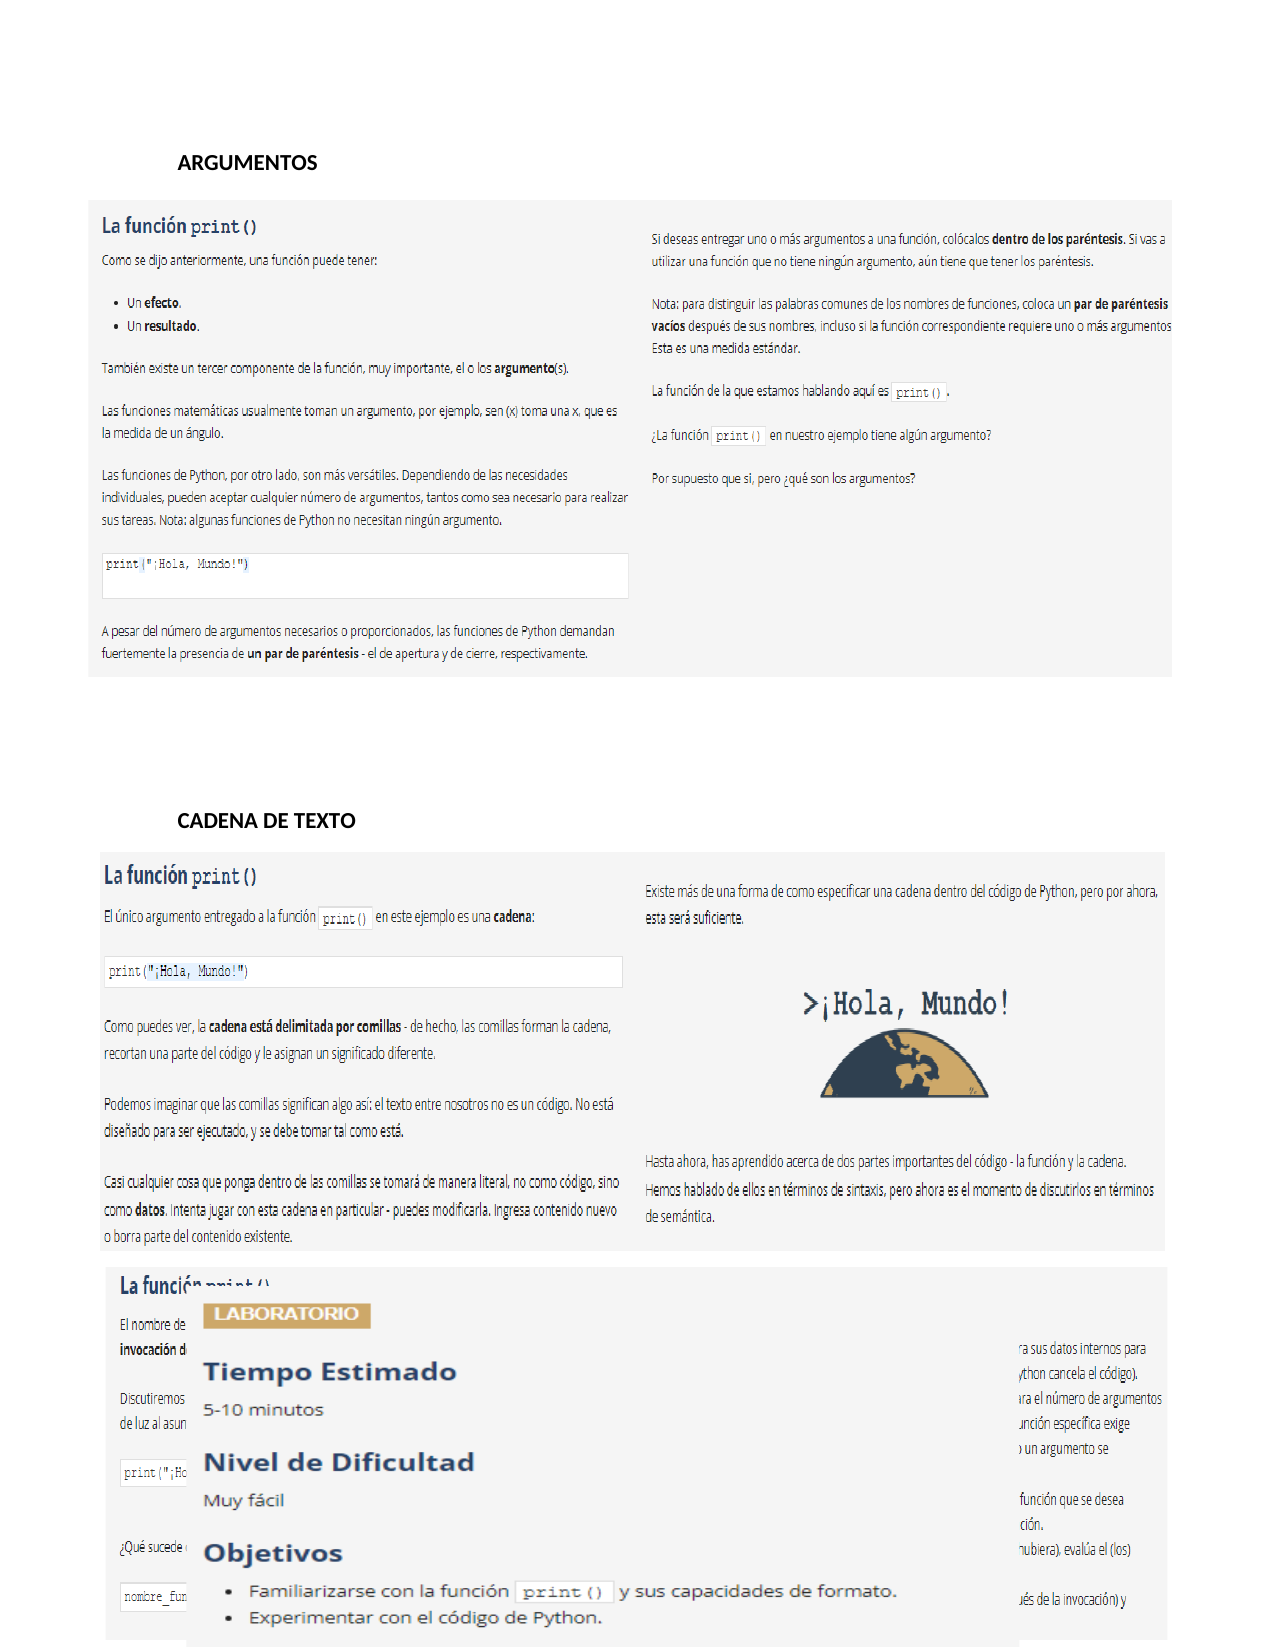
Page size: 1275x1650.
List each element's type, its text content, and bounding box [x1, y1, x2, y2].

text CADENA DE TEXTO [177, 806, 1098, 834]
picture [87, 200, 1171, 676]
picture [99, 852, 1165, 1249]
picture [104, 1267, 1167, 1646]
text ARGUMENTOS [177, 148, 1098, 176]
